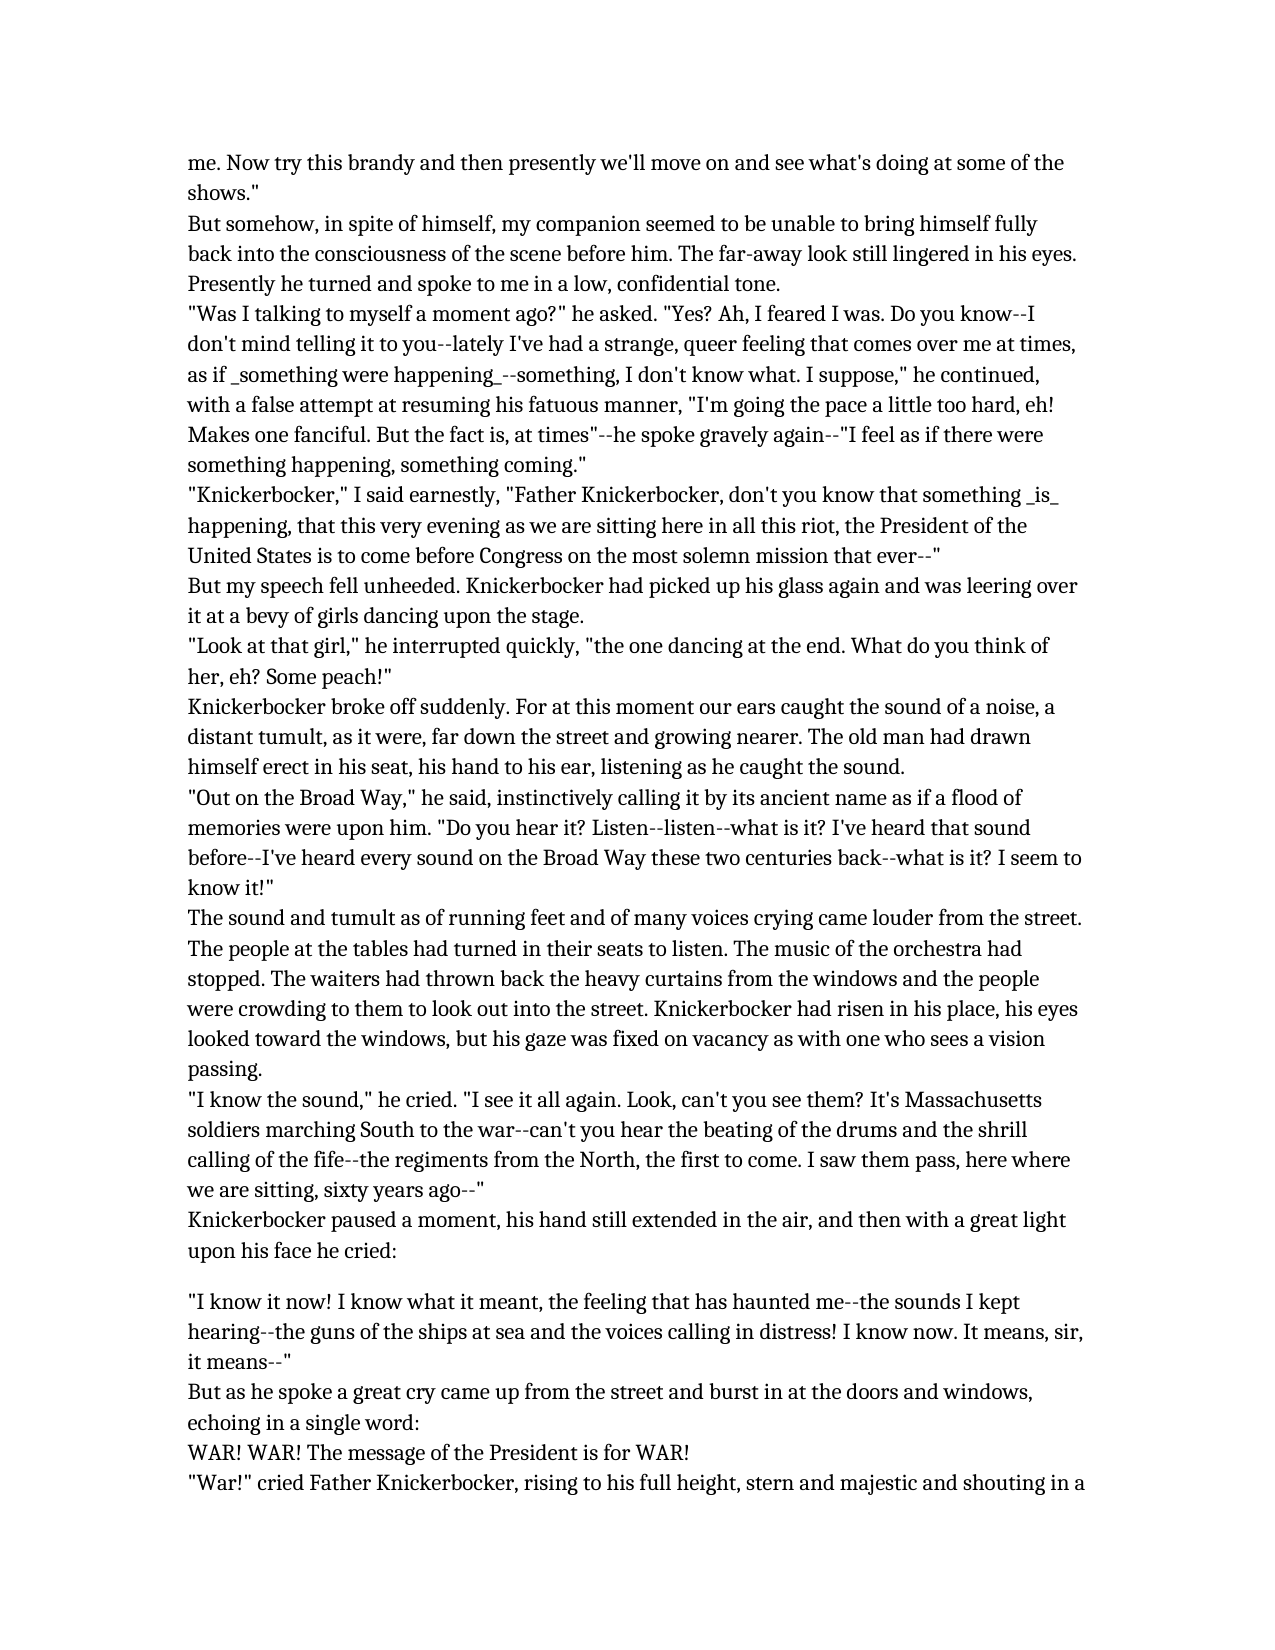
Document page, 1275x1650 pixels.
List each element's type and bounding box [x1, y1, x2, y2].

text [187, 150, 1087, 1264]
text [187, 1288, 1087, 1496]
